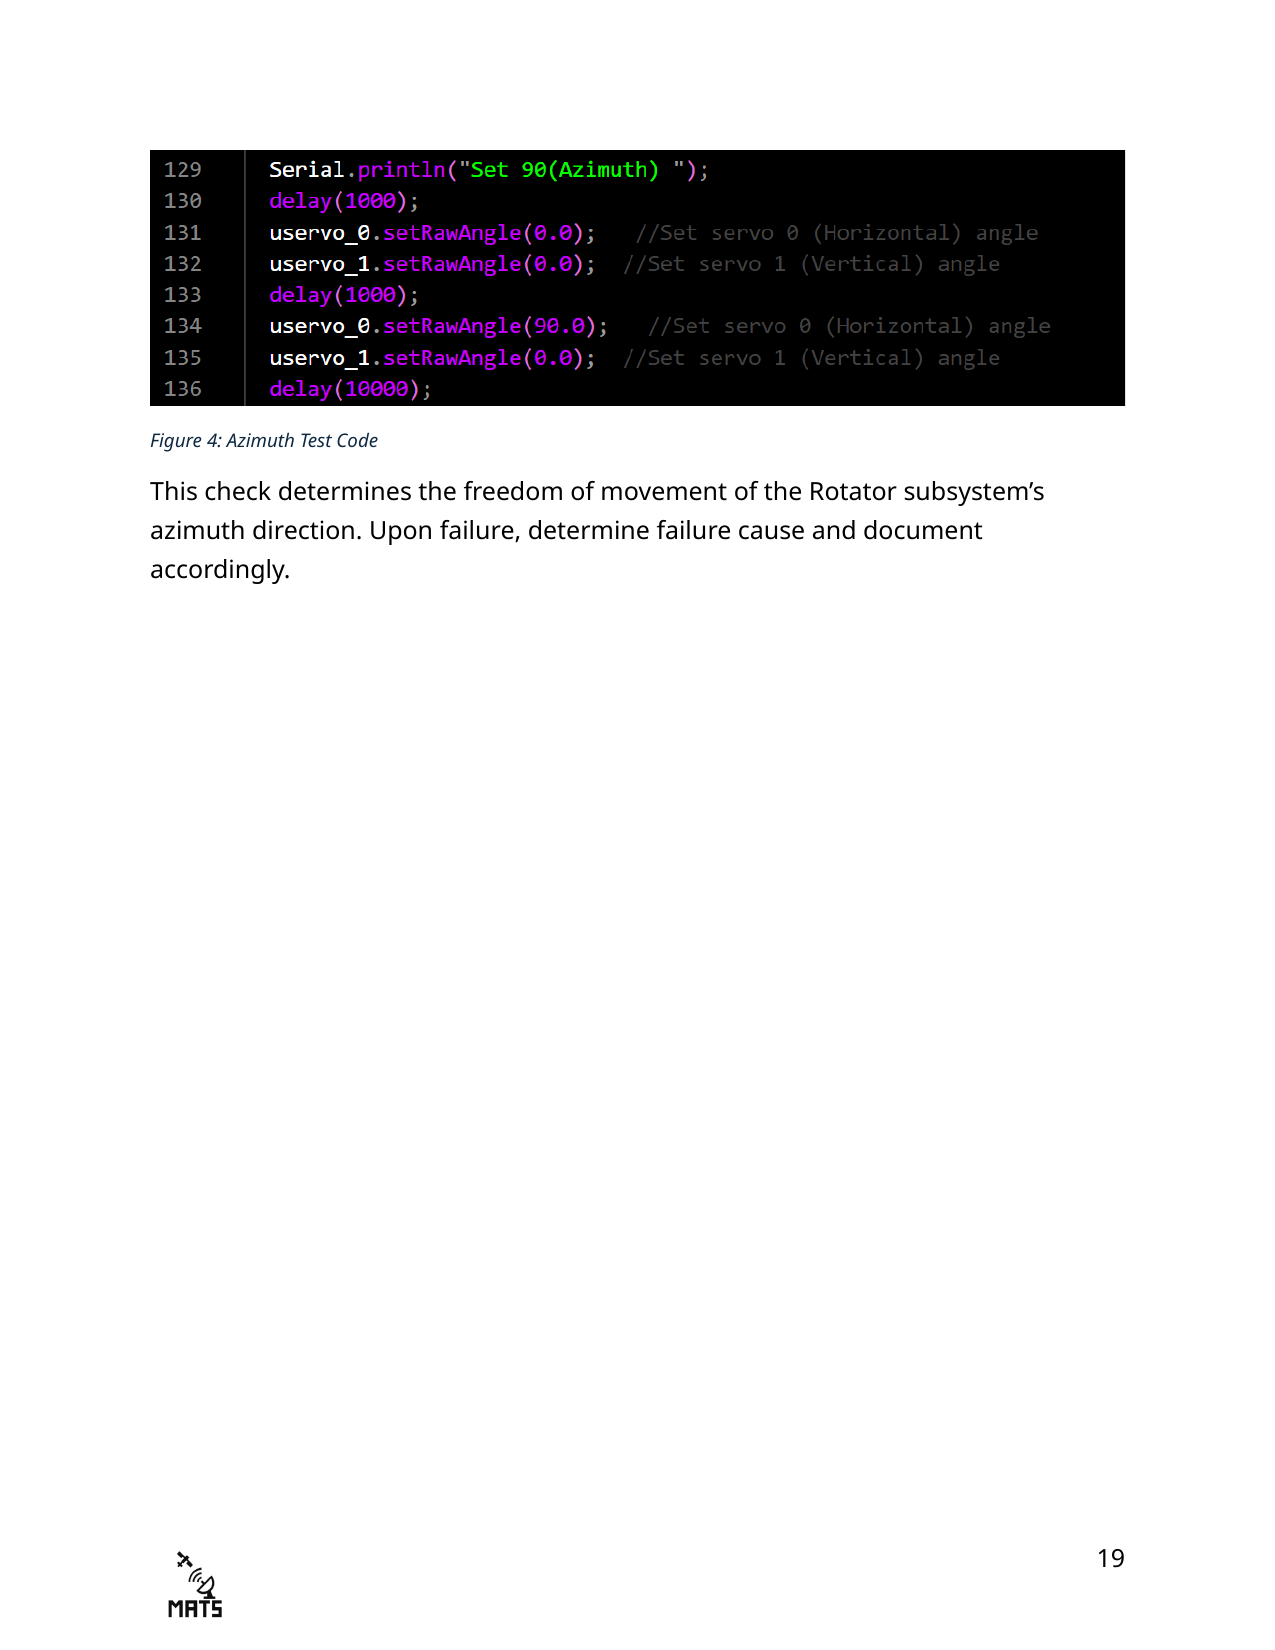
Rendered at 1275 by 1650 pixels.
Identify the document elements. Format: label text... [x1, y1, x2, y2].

picture [150, 150, 1125, 406]
text This check determines the freedom of movement of the Rotator subsystem’s azimuth direction. Upon failure, determine failure cause and document accordingly. [150, 473, 1125, 586]
picture [150, 1542, 240, 1632]
